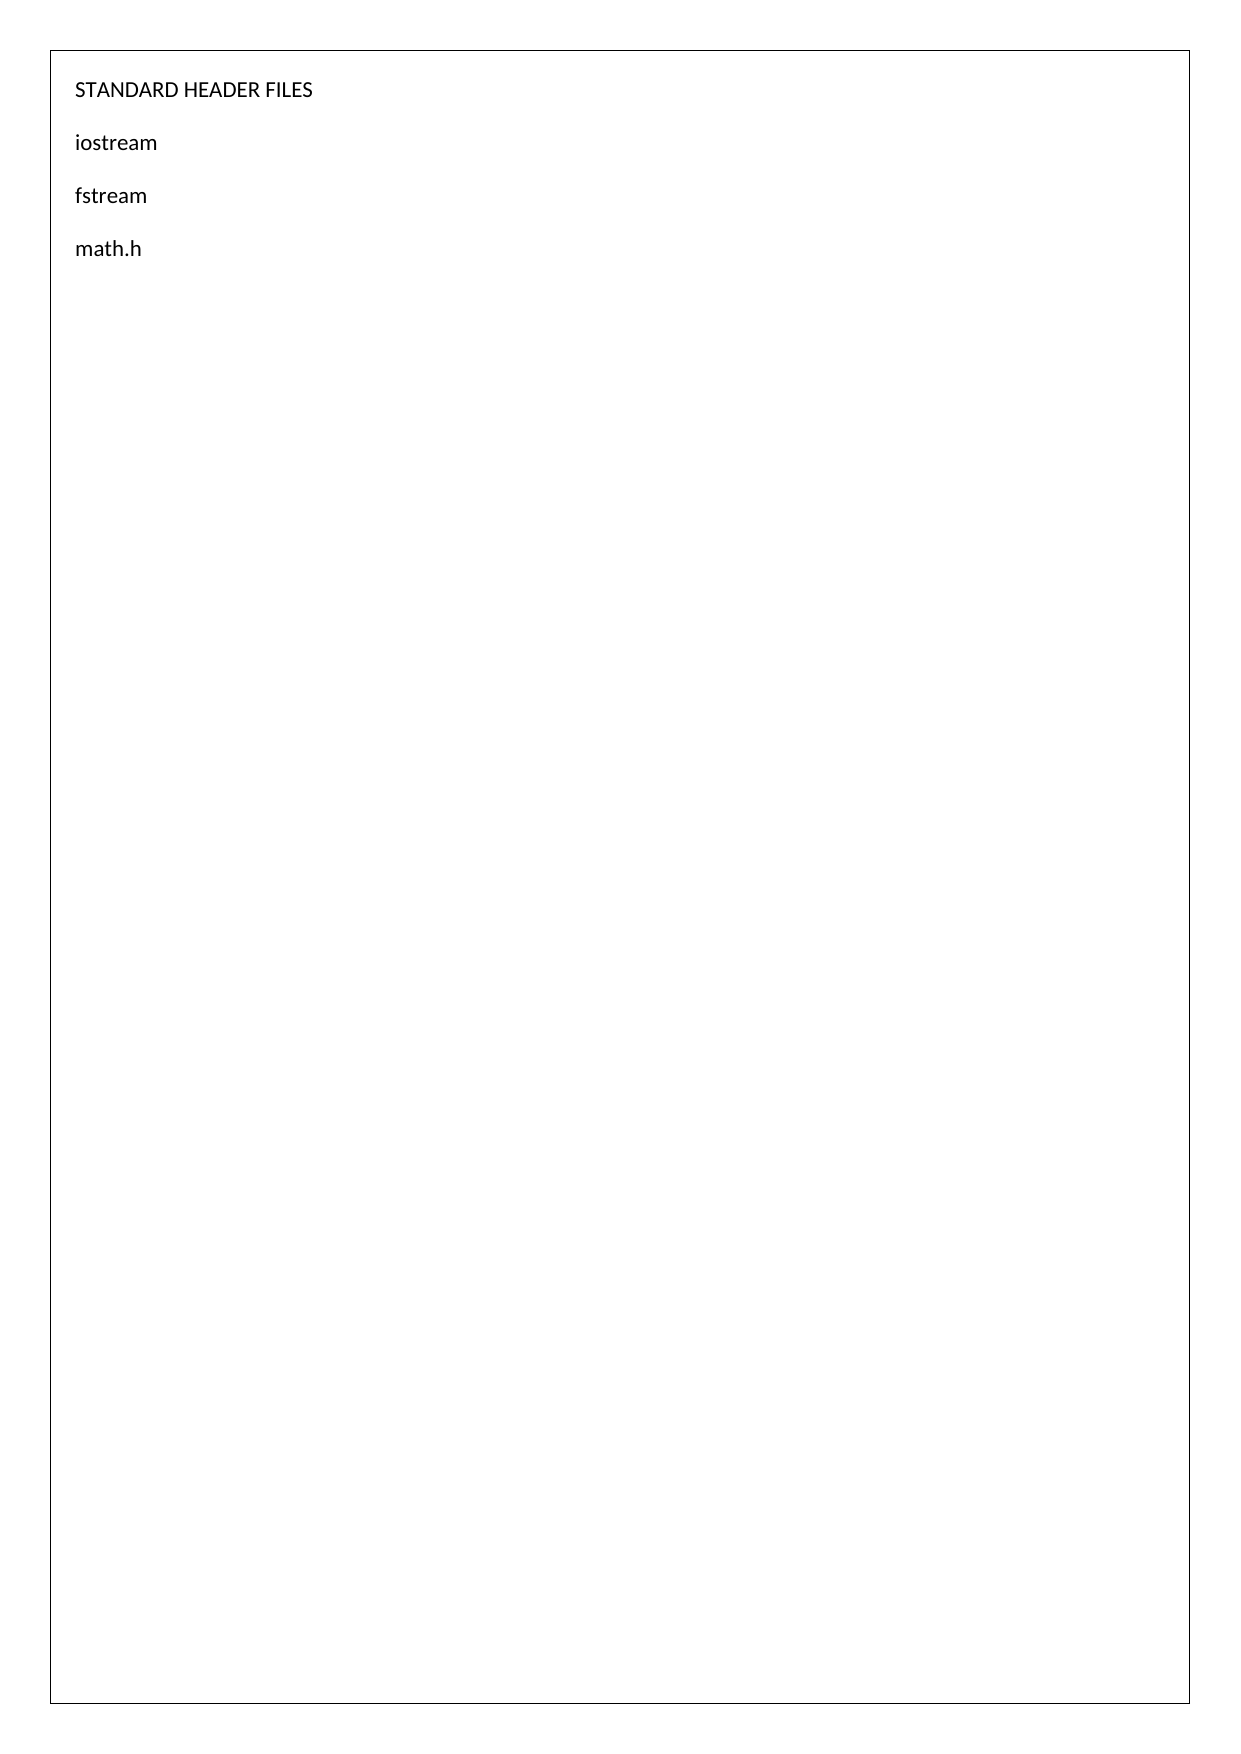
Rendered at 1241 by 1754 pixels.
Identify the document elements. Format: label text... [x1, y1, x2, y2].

text iostream [75, 128, 1165, 156]
text math.h [75, 234, 1165, 262]
text STANDARD HEADER FILES [75, 75, 1165, 103]
text fstream [75, 181, 1165, 209]
